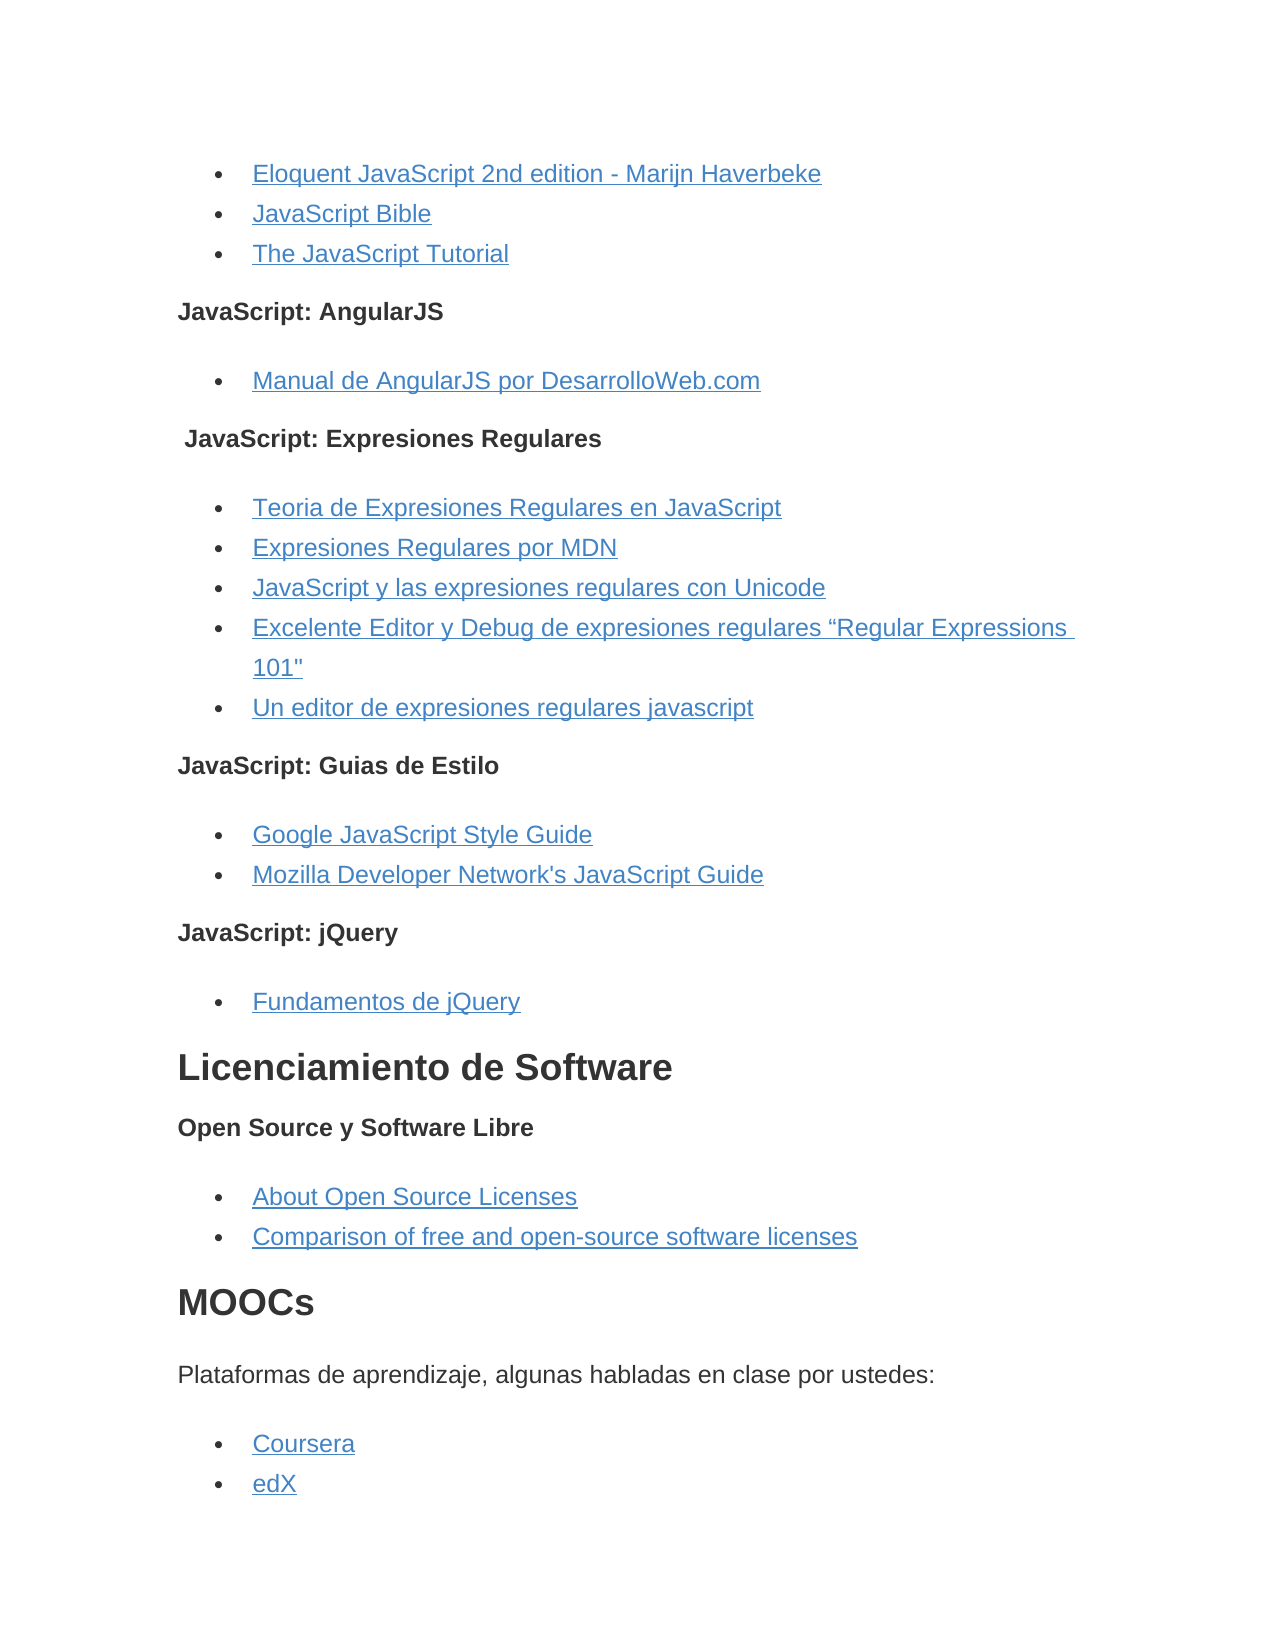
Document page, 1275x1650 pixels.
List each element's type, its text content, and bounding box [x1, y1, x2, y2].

list Eloquent JavaScript 2nd edition - Marijn Haverbeke [215, 148, 1098, 188]
text Open Source y Software Libre [177, 1113, 1098, 1142]
list Manual de AngularJS por DesarrolloWeb.com [215, 355, 1098, 395]
list JavaScript y las expresiones regulares con Unicode [215, 562, 1098, 602]
list Expresiones Regulares por MDN [215, 522, 1098, 562]
text JavaScript: jQuery [177, 918, 1098, 947]
list The JavaScript Tutorial [215, 228, 1098, 268]
list Google JavaScript Style Guide [215, 809, 1098, 849]
text Plataformas de aprendizaje, algunas habladas en clase por ustedes: [177, 1348, 1098, 1388]
list Excelente Editor y Debug de expresiones regulares “Regular Expressions 101" [215, 602, 1098, 682]
list Fundamentos de jQuery [215, 976, 1098, 1016]
text JavaScript: Expresiones Regulares [177, 424, 1098, 453]
list Coursera [215, 1418, 1098, 1458]
text JavaScript: AngularJS [177, 297, 1098, 326]
list edX [215, 1458, 1098, 1498]
text MOOCs [177, 1280, 1098, 1323]
text JavaScript: Guias de Estilo [177, 751, 1098, 780]
list Mozilla Developer Network's JavaScript Guide [215, 849, 1098, 889]
list Teoria de Expresiones Regulares en JavaScript [215, 482, 1098, 522]
list Un editor de expresiones regulares javascript [215, 682, 1098, 722]
text Licenciamiento de Software [177, 1045, 1098, 1088]
list JavaScript Bible [215, 188, 1098, 228]
list About Open Source Licenses [215, 1171, 1098, 1211]
list Comparison of free and open-source software licenses [215, 1211, 1098, 1251]
